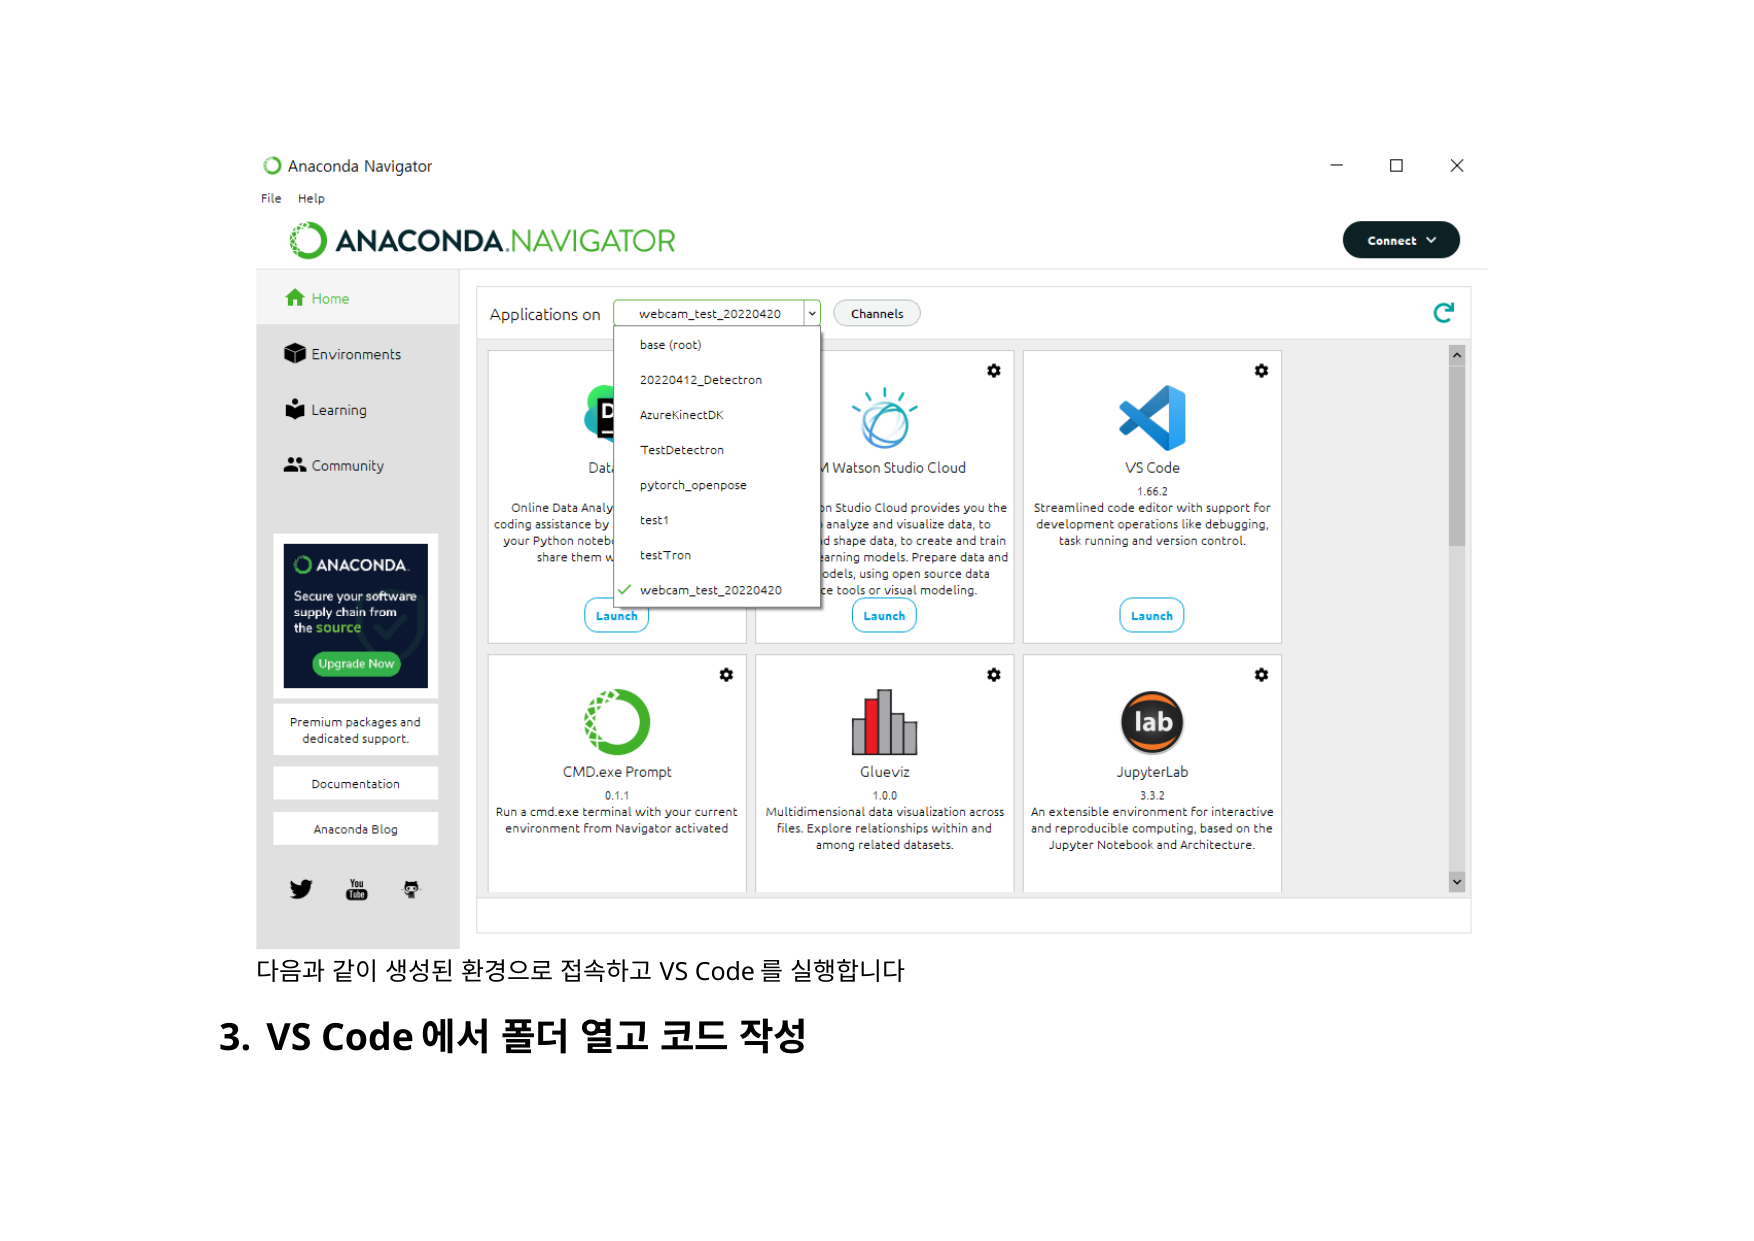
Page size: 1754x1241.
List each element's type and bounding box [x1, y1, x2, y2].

picture [256, 150, 1488, 949]
list [219, 1007, 1604, 1061]
list [219, 150, 1604, 987]
